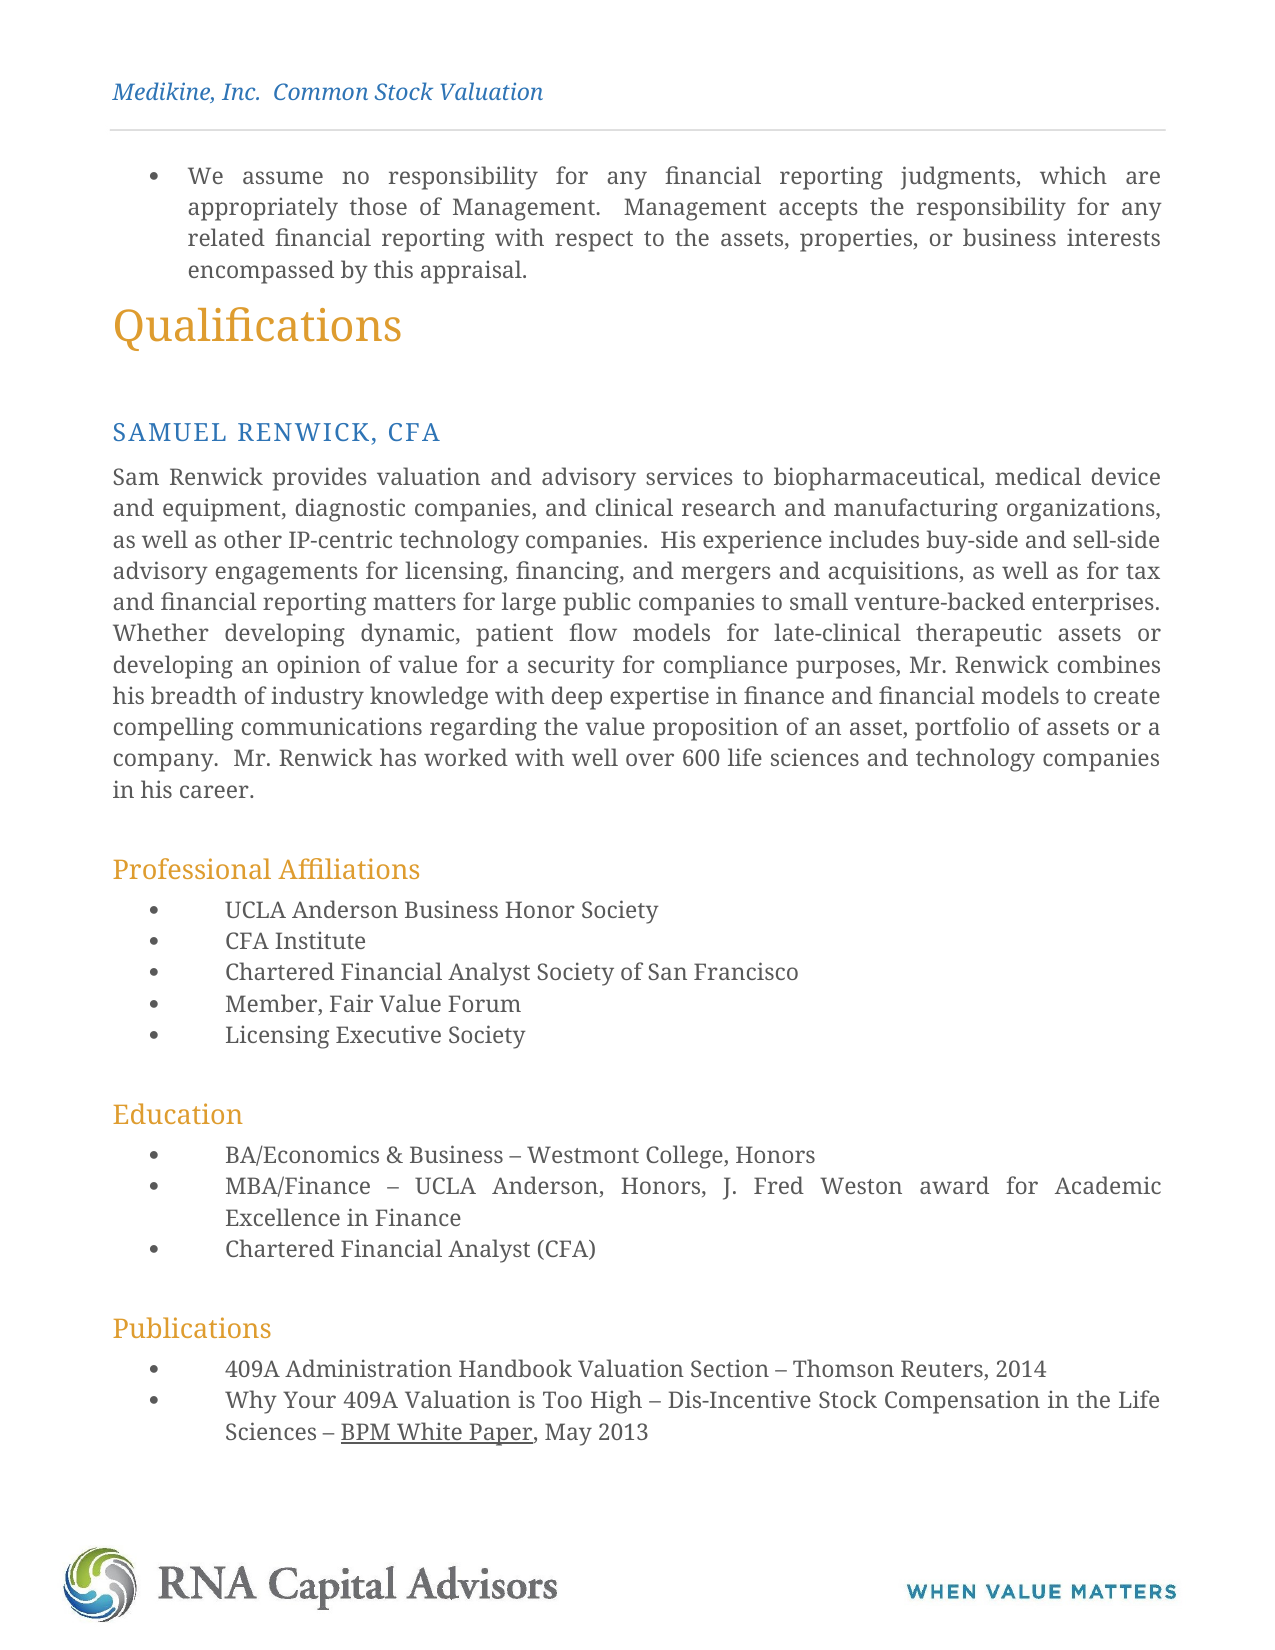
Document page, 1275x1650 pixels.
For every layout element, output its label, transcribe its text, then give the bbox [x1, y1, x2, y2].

text 409A Administration Handbook Valuation Section – Thomson Reuters, 2014 [150, 1352, 1162, 1384]
text Member, Fair Value Forum [150, 987, 1162, 1018]
text Sam Renwick provides valuation and advisory services to biopharmaceutical, medical device and equipment, diagnostic companies, and clinical research and manufacturing organizations, as well as other IP-centric technology companies. His experience includes buy-side and sell-side advisory engagements for licensing, financing, and mergers and acquisitions, as well as for tax and financial reporting matters for large public companies to small venture-backed enterprises. Whether developing dynamic, patient flow models for late-clinical therapeutic assets or developing an opinion of value for a security for compliance purposes, Mr. Renwick combines his breadth of industry knowledge with deep expertise in finance and financial models to create compelling communications regarding the value proposition of an asset, portfolio of assets or a company. Mr. Renwick has worked with well over 600 life sciences and technology companies in his career. [112, 461, 1162, 804]
text Samuel Renwick, CFA [112, 417, 1162, 448]
picture [0, 114, 1275, 138]
text Licensing Executive Society [150, 1018, 1162, 1049]
text UCLA Anderson Business Honor Society [150, 893, 1162, 924]
text Education [112, 1095, 1162, 1132]
text Qualifications [112, 295, 1162, 354]
text Why Your 409A Valuation is Too High – Dis-Incentive Stock Compensation in the Life Sciences – BPM White Paper, May 2013 [150, 1384, 1162, 1446]
picture [51, 1536, 1194, 1628]
text BA/Economics & Business – Westmont College, Honors [150, 1138, 1162, 1170]
text MBA/Finance – UCLA Anderson, Honors, J. Fred Weston award for Academic Excellence in Finance [150, 1170, 1162, 1232]
text Professional Affiliations [112, 850, 1162, 887]
text We assume no responsibility for any financial reporting judgments, which are appropriately those of Management. Management accepts the responsibility for any related financial reporting with respect to the assets, properties, or business interests encompassed by this appraisal. [150, 159, 1162, 284]
text Chartered Financial Analyst (CFA) [150, 1232, 1162, 1263]
text Publications [112, 1309, 1162, 1346]
text CFA Institute [150, 924, 1162, 956]
text Chartered Financial Analyst Society of San Francisco [150, 956, 1162, 987]
